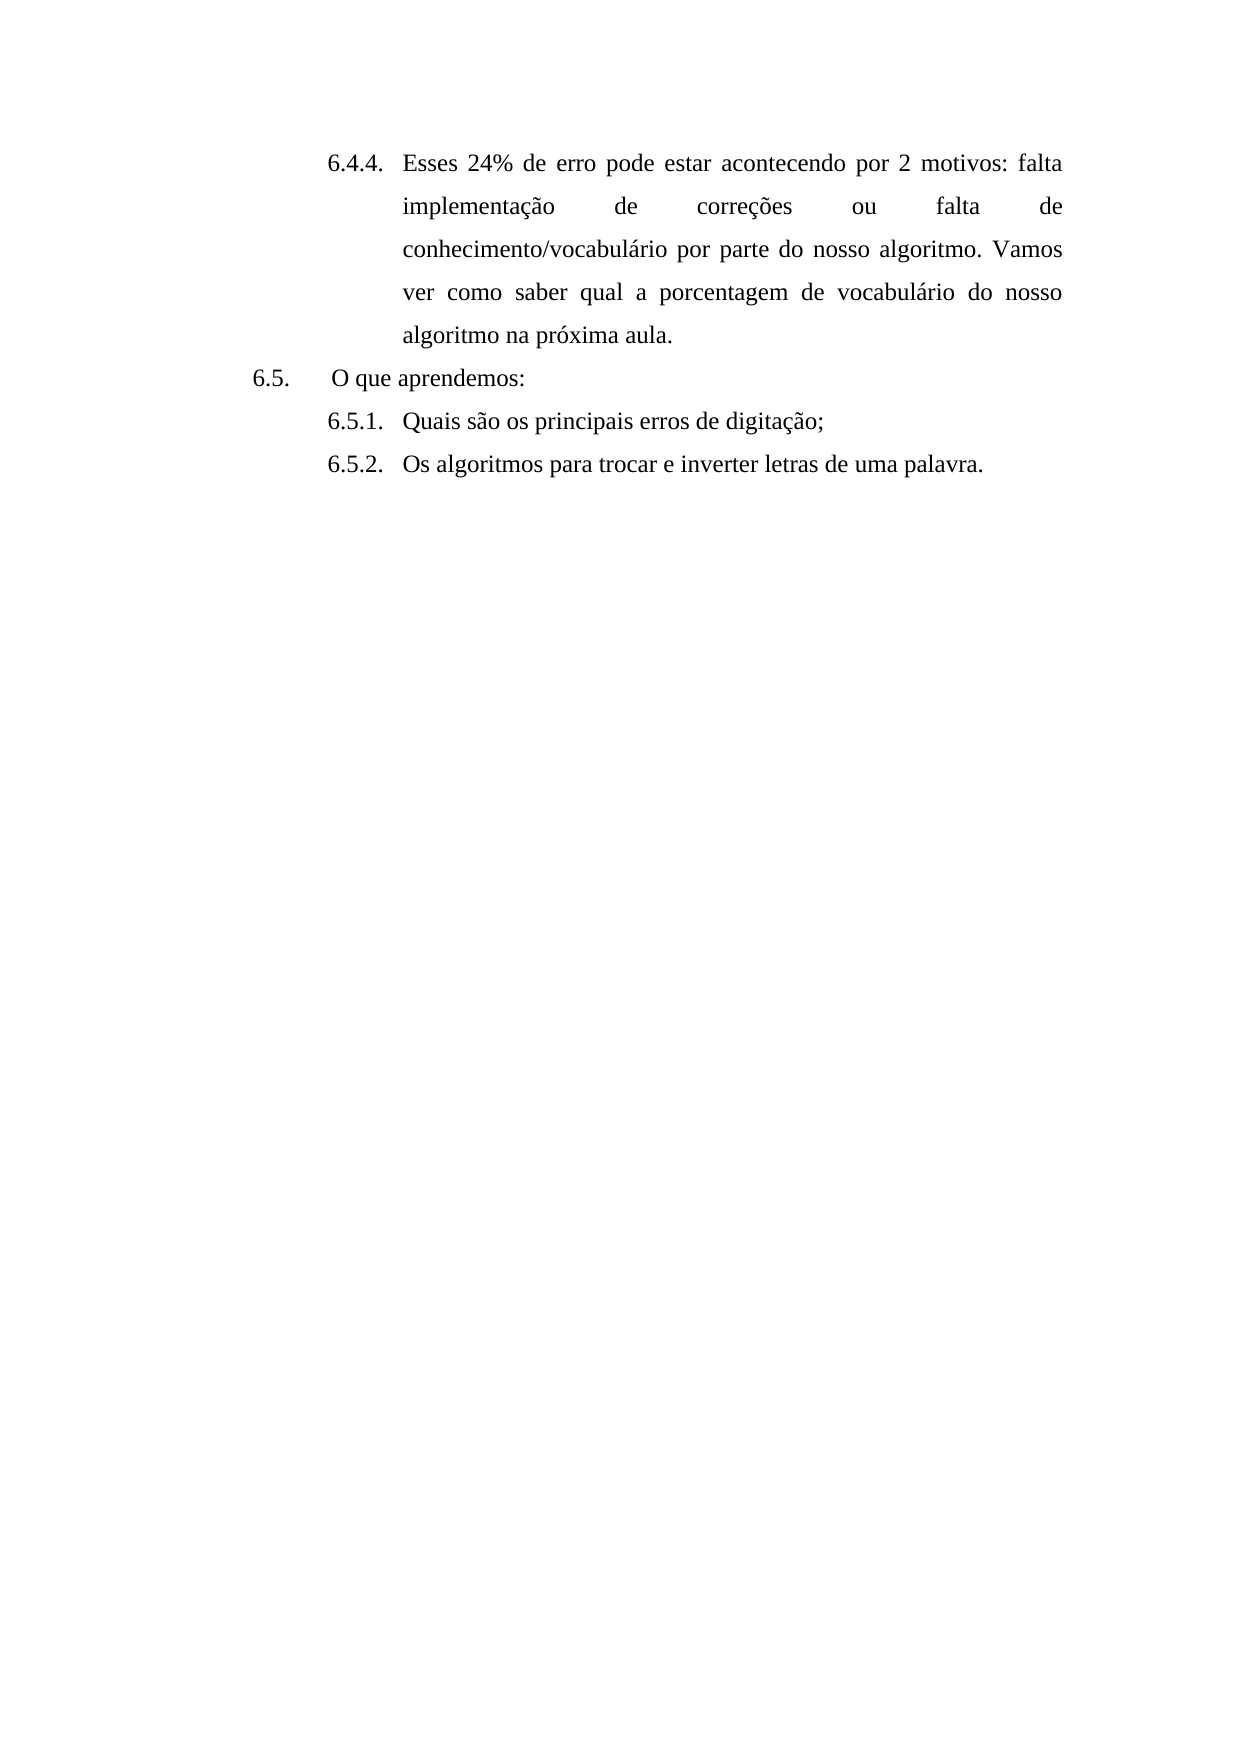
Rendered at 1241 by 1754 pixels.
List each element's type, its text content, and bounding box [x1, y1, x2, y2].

list O que aprendemos: [252, 363, 1063, 392]
list Os algoritmos para trocar e inverter letras de uma palavra. [327, 449, 1063, 478]
list Quais são os principais erros de digitação; [327, 406, 1063, 435]
list Esses 24% de erro pode estar acontecendo por 2 motivos: falta implementação de correções ou falta de conhecimento/vocabulário por parte do nosso algoritmo. Vamos ver como saber qual a porcentagem de vocabulário do nosso algoritmo na próxima aula. [327, 148, 1063, 349]
